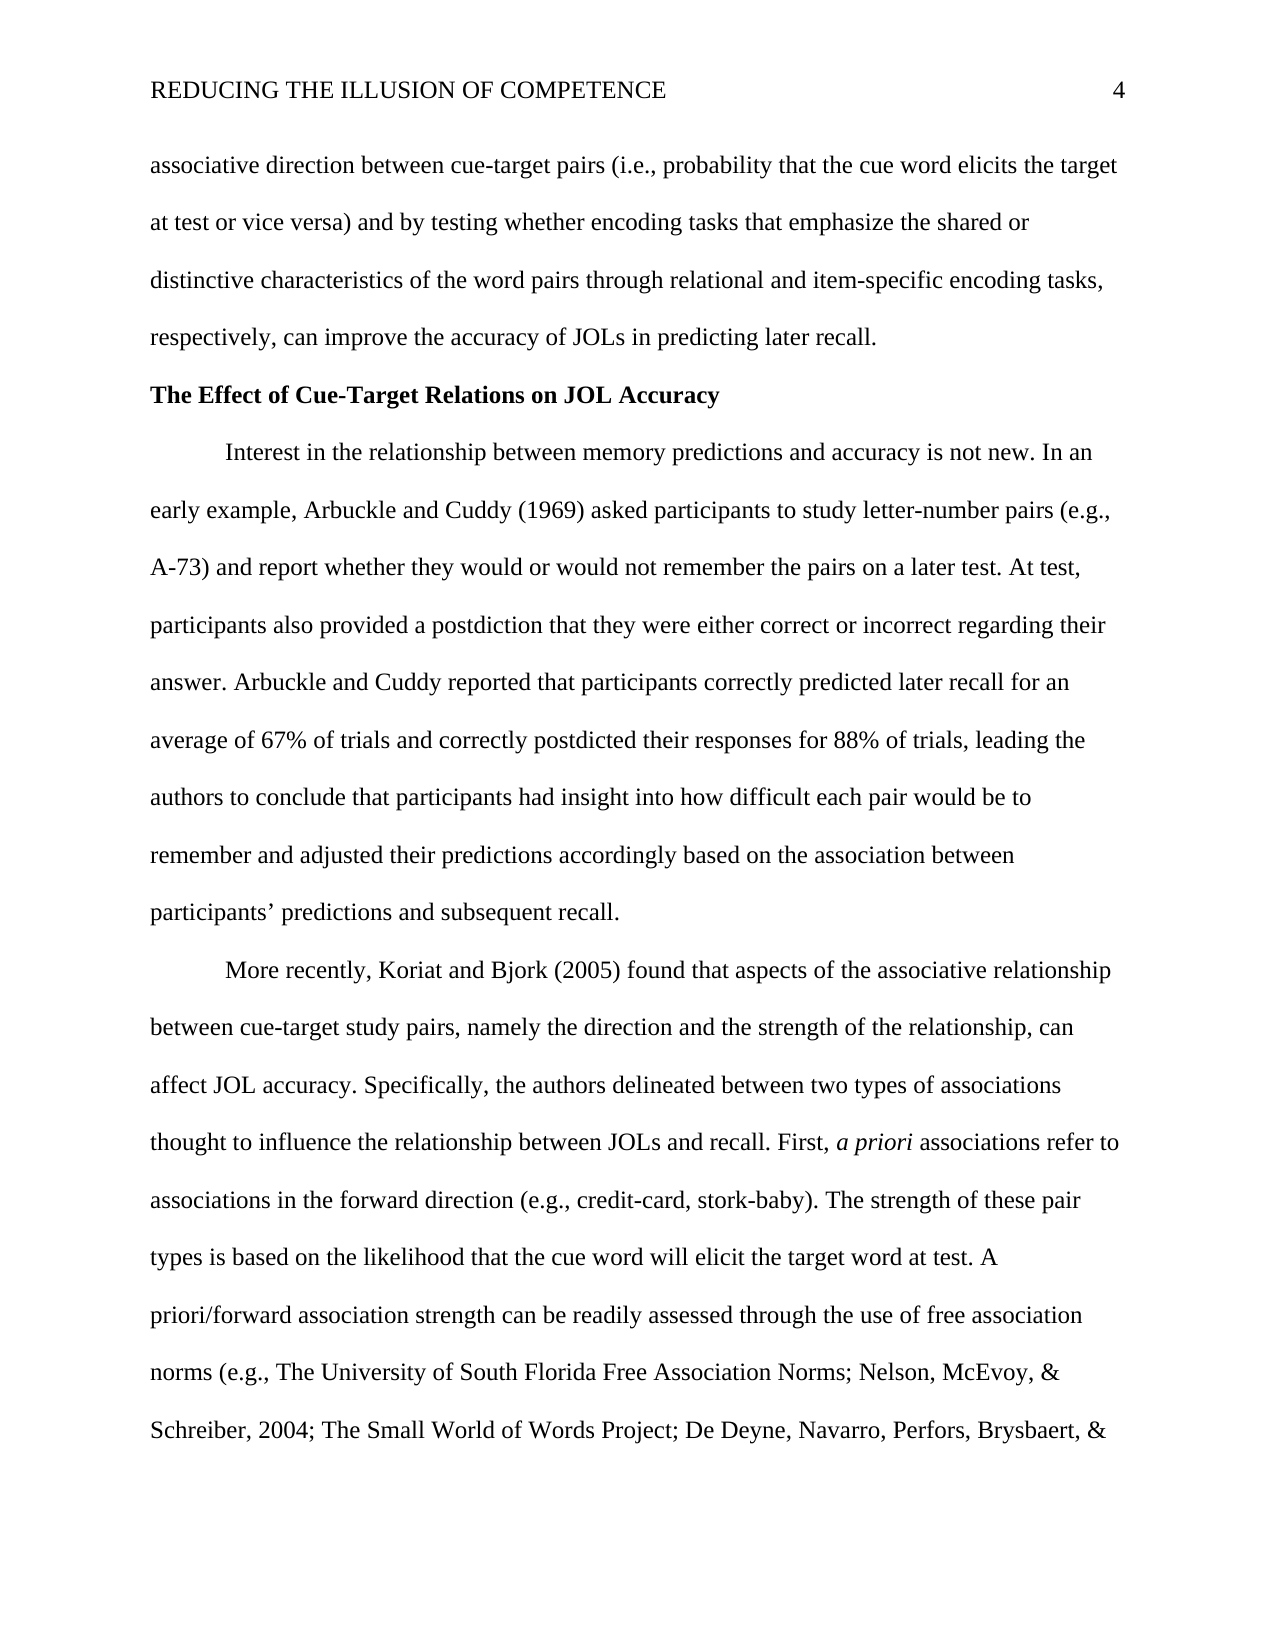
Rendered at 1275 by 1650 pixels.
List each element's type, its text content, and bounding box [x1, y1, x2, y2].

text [150, 955, 1125, 1444]
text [150, 150, 1125, 351]
text Interest in the relationship between memory predictions and accuracy is not new. In an early example, Arbuckle and Cuddy (1969) asked participants to study letter-number pairs (e.g., A-73) and report whether they would or would not remember the pairs on a later test. At test, participants also provided a postdiction that they were either correct or incorrect regarding their answer. Arbuckle and Cuddy reported that participants correctly predicted later recall for an average of 67% of trials and correctly postdicted their responses for 88% of trials, leading the authors to conclude that participants had insight into how difficult each pair would be to remember and adjusted their predictions accordingly based on the association between participants’ predictions and subsequent recall. [150, 437, 1125, 926]
text The Effect of Cue-Target Relations on JOL Accuracy [150, 380, 1125, 409]
